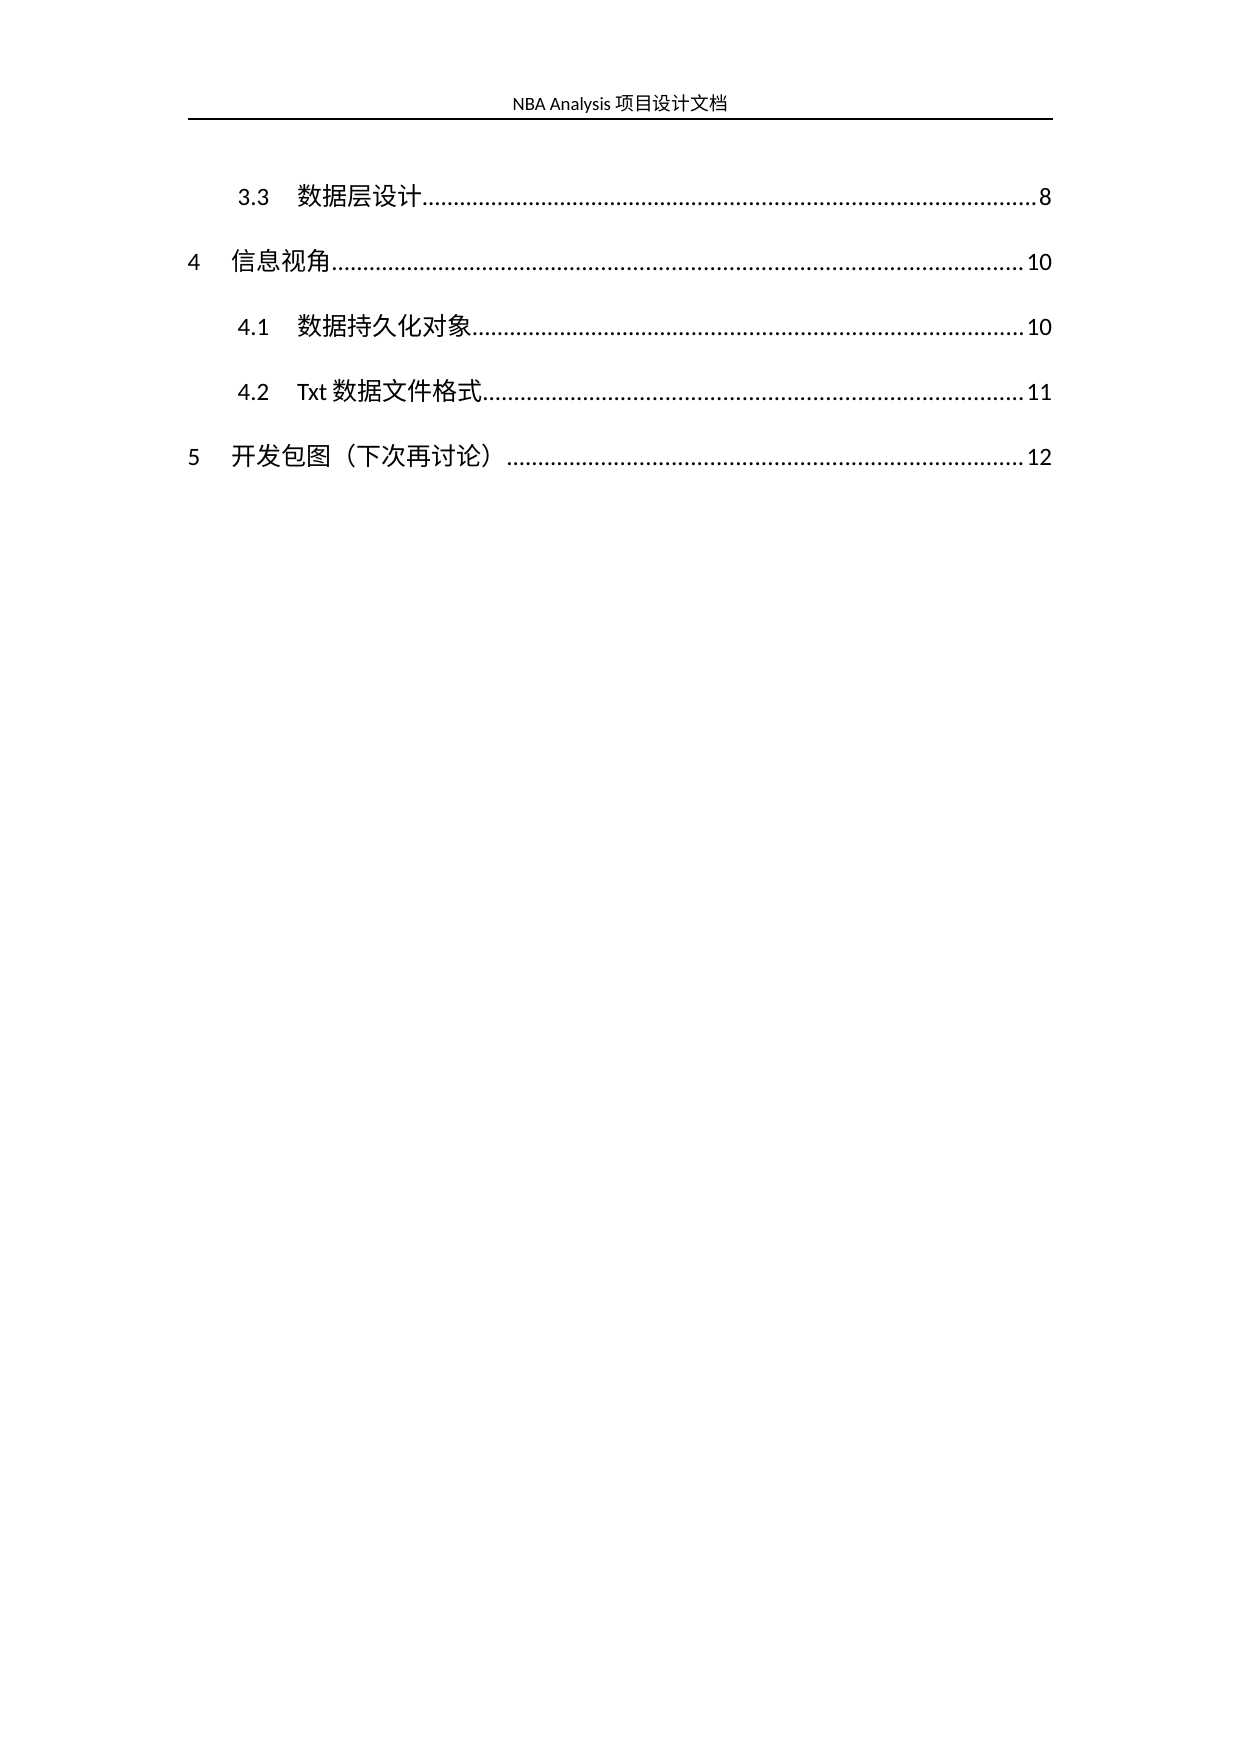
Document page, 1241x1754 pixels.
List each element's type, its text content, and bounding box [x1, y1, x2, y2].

text 4 信息视角 10 [187, 227, 1053, 292]
text 4.1 数据持久化对象 10 [237, 292, 1053, 357]
text 3.3 数据层设计 8 [237, 162, 1053, 227]
text 4.2 Txt数据文件格式 11 [237, 357, 1053, 422]
text 5 开发包图（下次再讨论） 12 [187, 422, 1053, 487]
